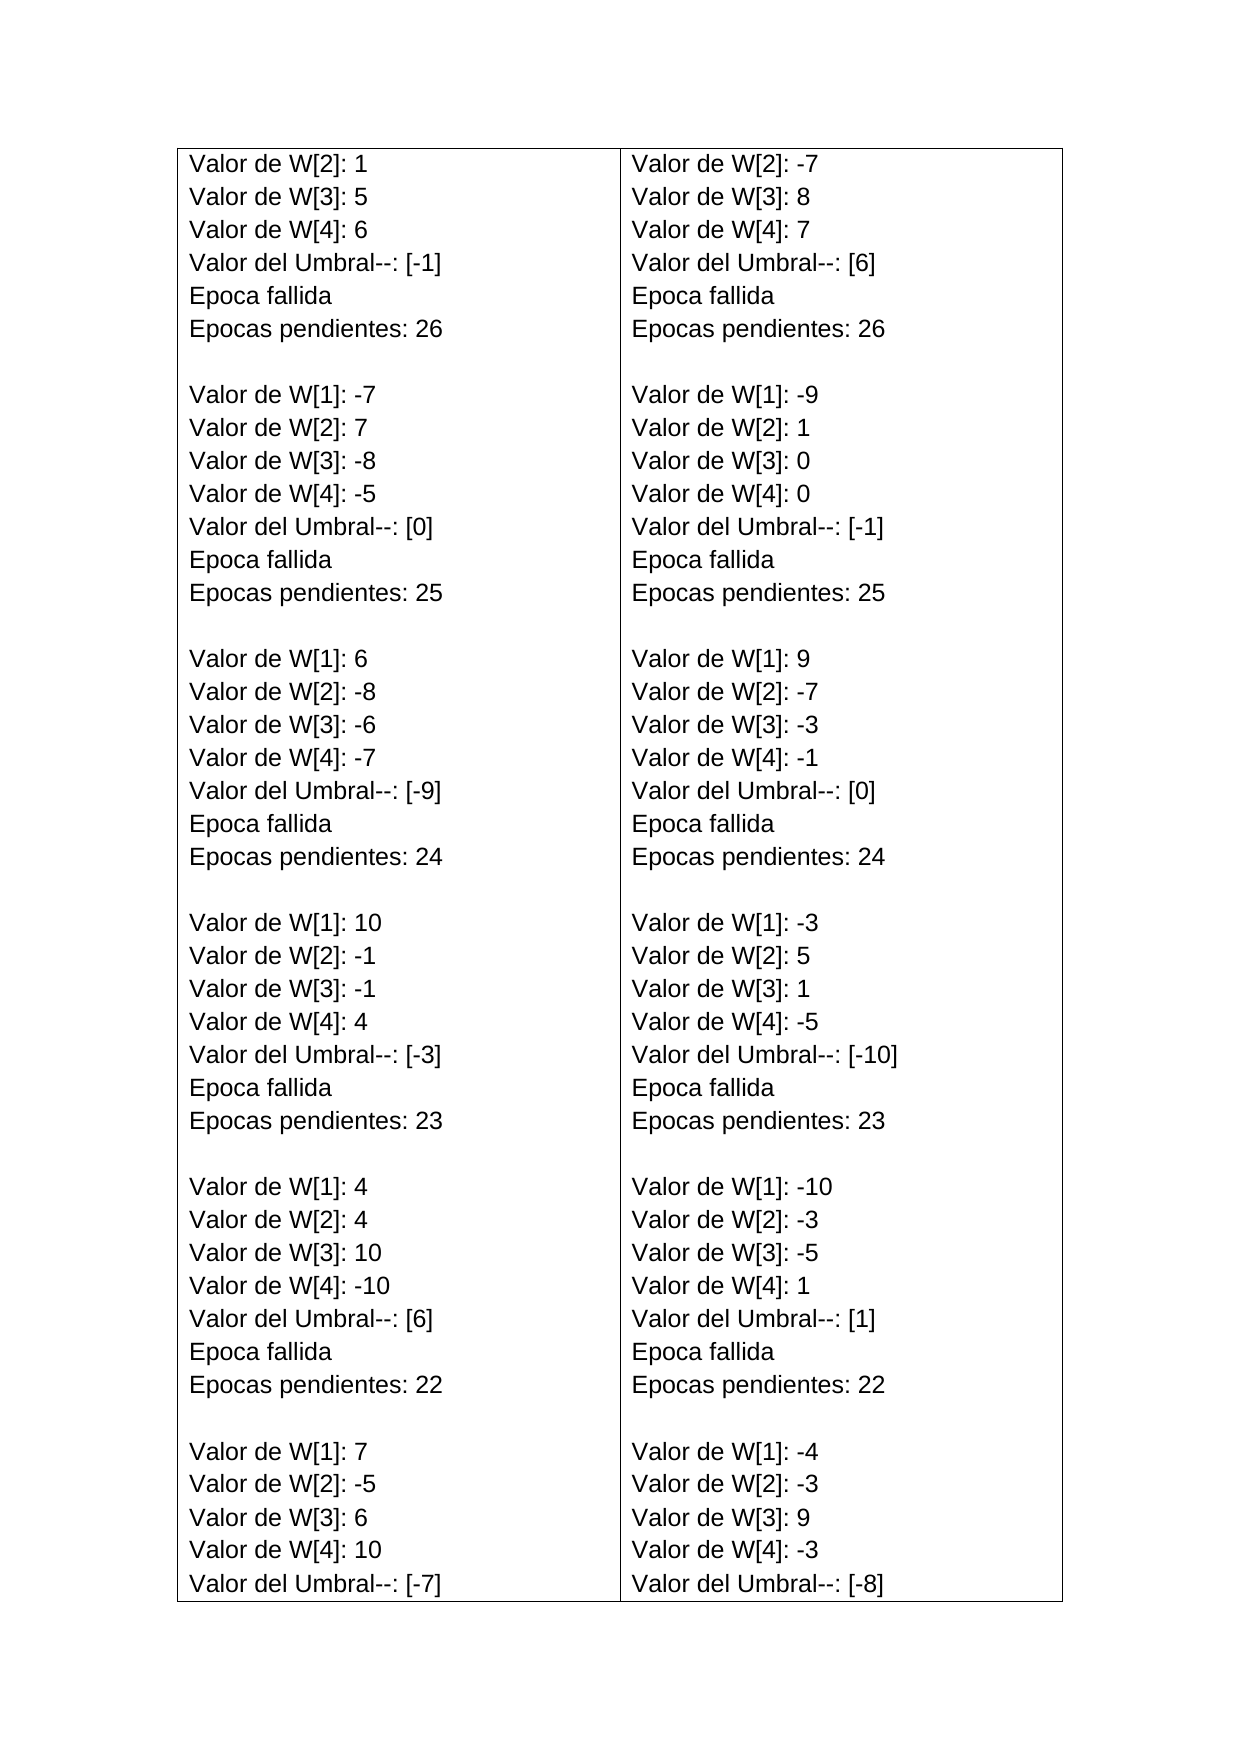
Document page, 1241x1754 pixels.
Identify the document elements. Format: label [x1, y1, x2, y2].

table_cell [621, 149, 1062, 1601]
table_cell [178, 149, 620, 1601]
